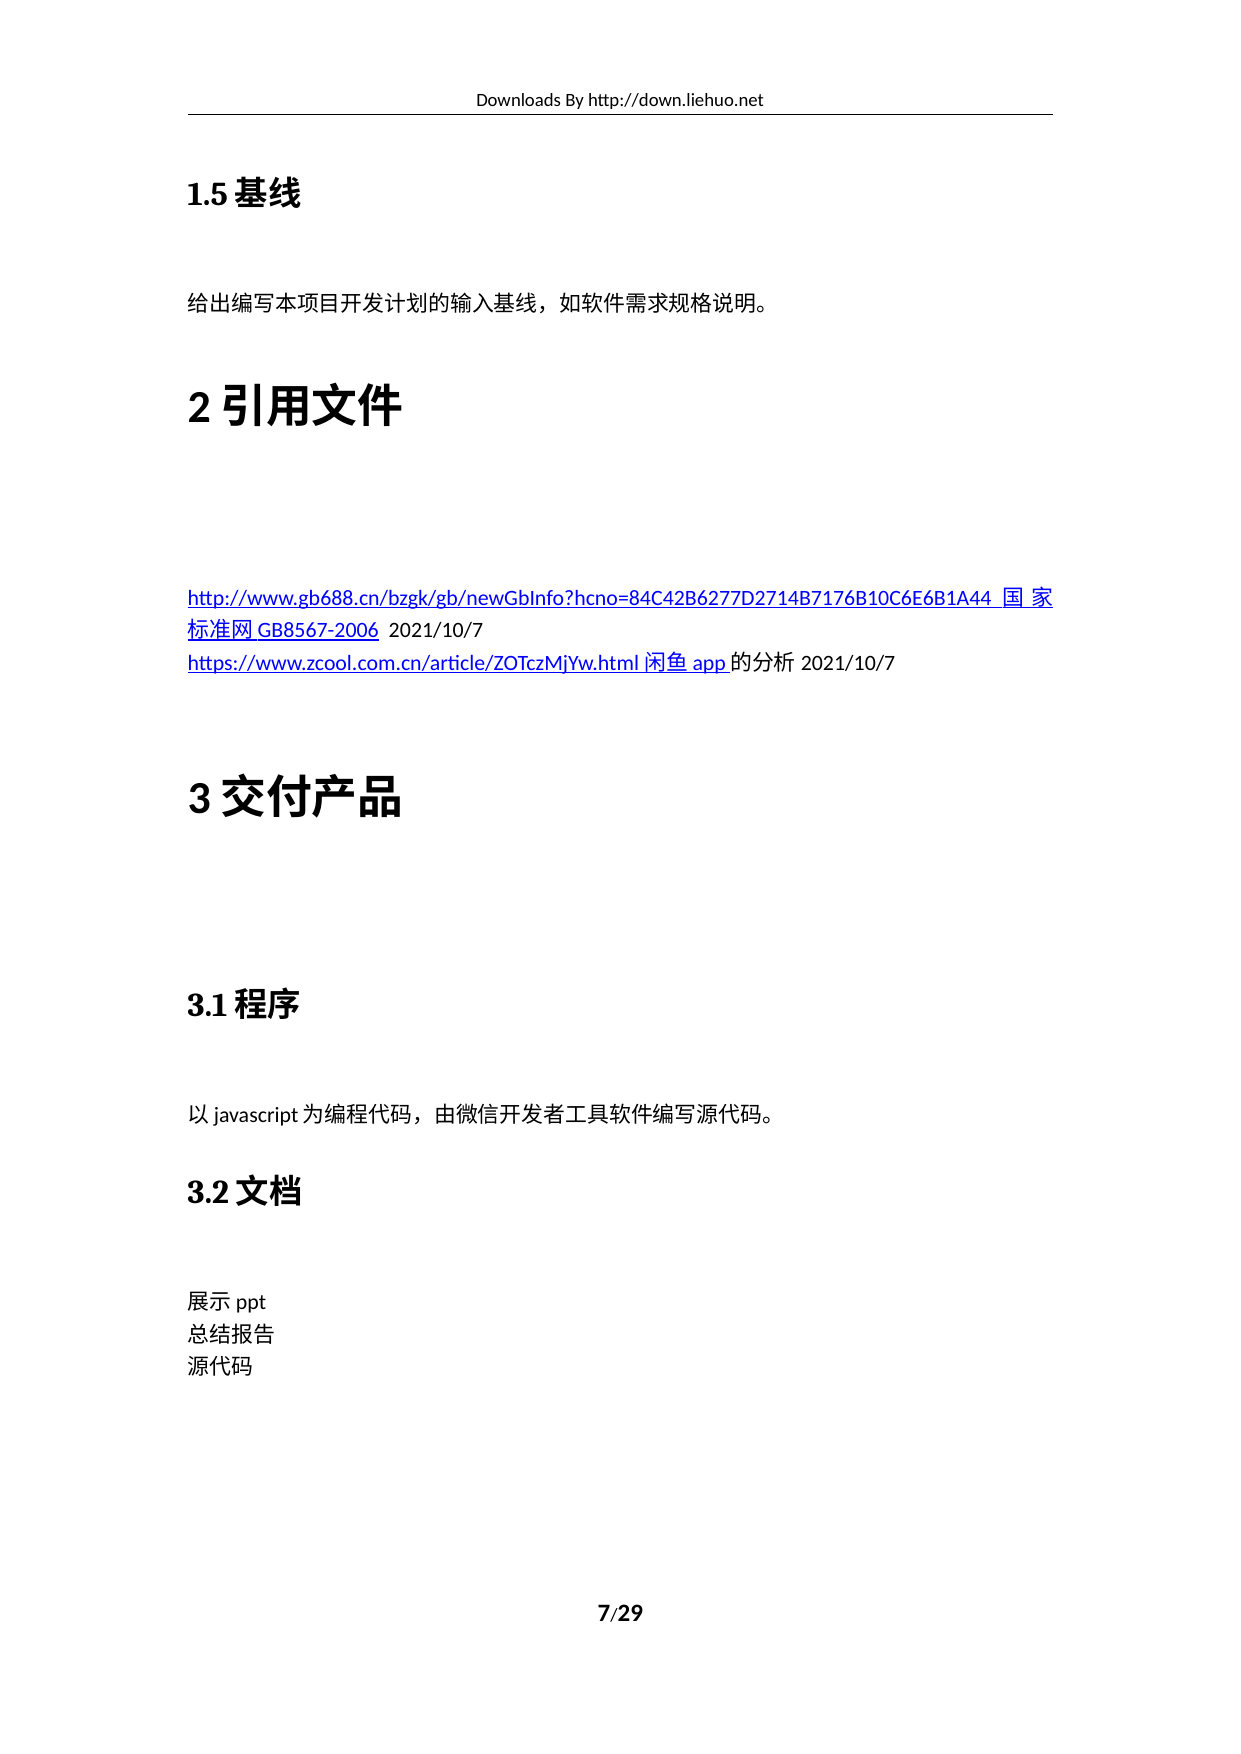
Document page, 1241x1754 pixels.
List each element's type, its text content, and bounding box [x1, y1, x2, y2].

text https://www.zcool.com.cn/article/ZOTczMjYw.html 闲鱼app的分析 2021/10/7 [187, 644, 1053, 677]
subtitle 3.1程序 [187, 970, 1053, 1035]
text 总结报告 [187, 1316, 1053, 1349]
text http://www.gb688.cn/bzgk/gb/newGbInfo?hcno=84C42B6277D2714B7176B10C6E6B1A44国家标准网GB8567-2006 2021/10/7 [187, 579, 1053, 607]
subtitle 3.2文档 [187, 1157, 1053, 1222]
text 展示ppt [187, 1284, 1053, 1316]
text 源代码 [187, 1349, 1053, 1381]
text http://www.gb688.cn/bzgk/gb/newGbInfo?hcno=84C42B6277D2714B7176B10C6E6B1A44国家标准网GB8567-2006 2021/10/7 [187, 608, 1053, 644]
subtitle 3交付产品 [187, 744, 1053, 842]
subtitle 1.5基线 [187, 158, 1053, 223]
subtitle 2引用文件 [187, 354, 1053, 451]
text 给出编写本项目开发计划的输入基线，如软件需求规格说明。 [187, 286, 1053, 318]
text 以javascript为编程代码，由微信开发者工具软件编写源代码。 [187, 1097, 1053, 1129]
